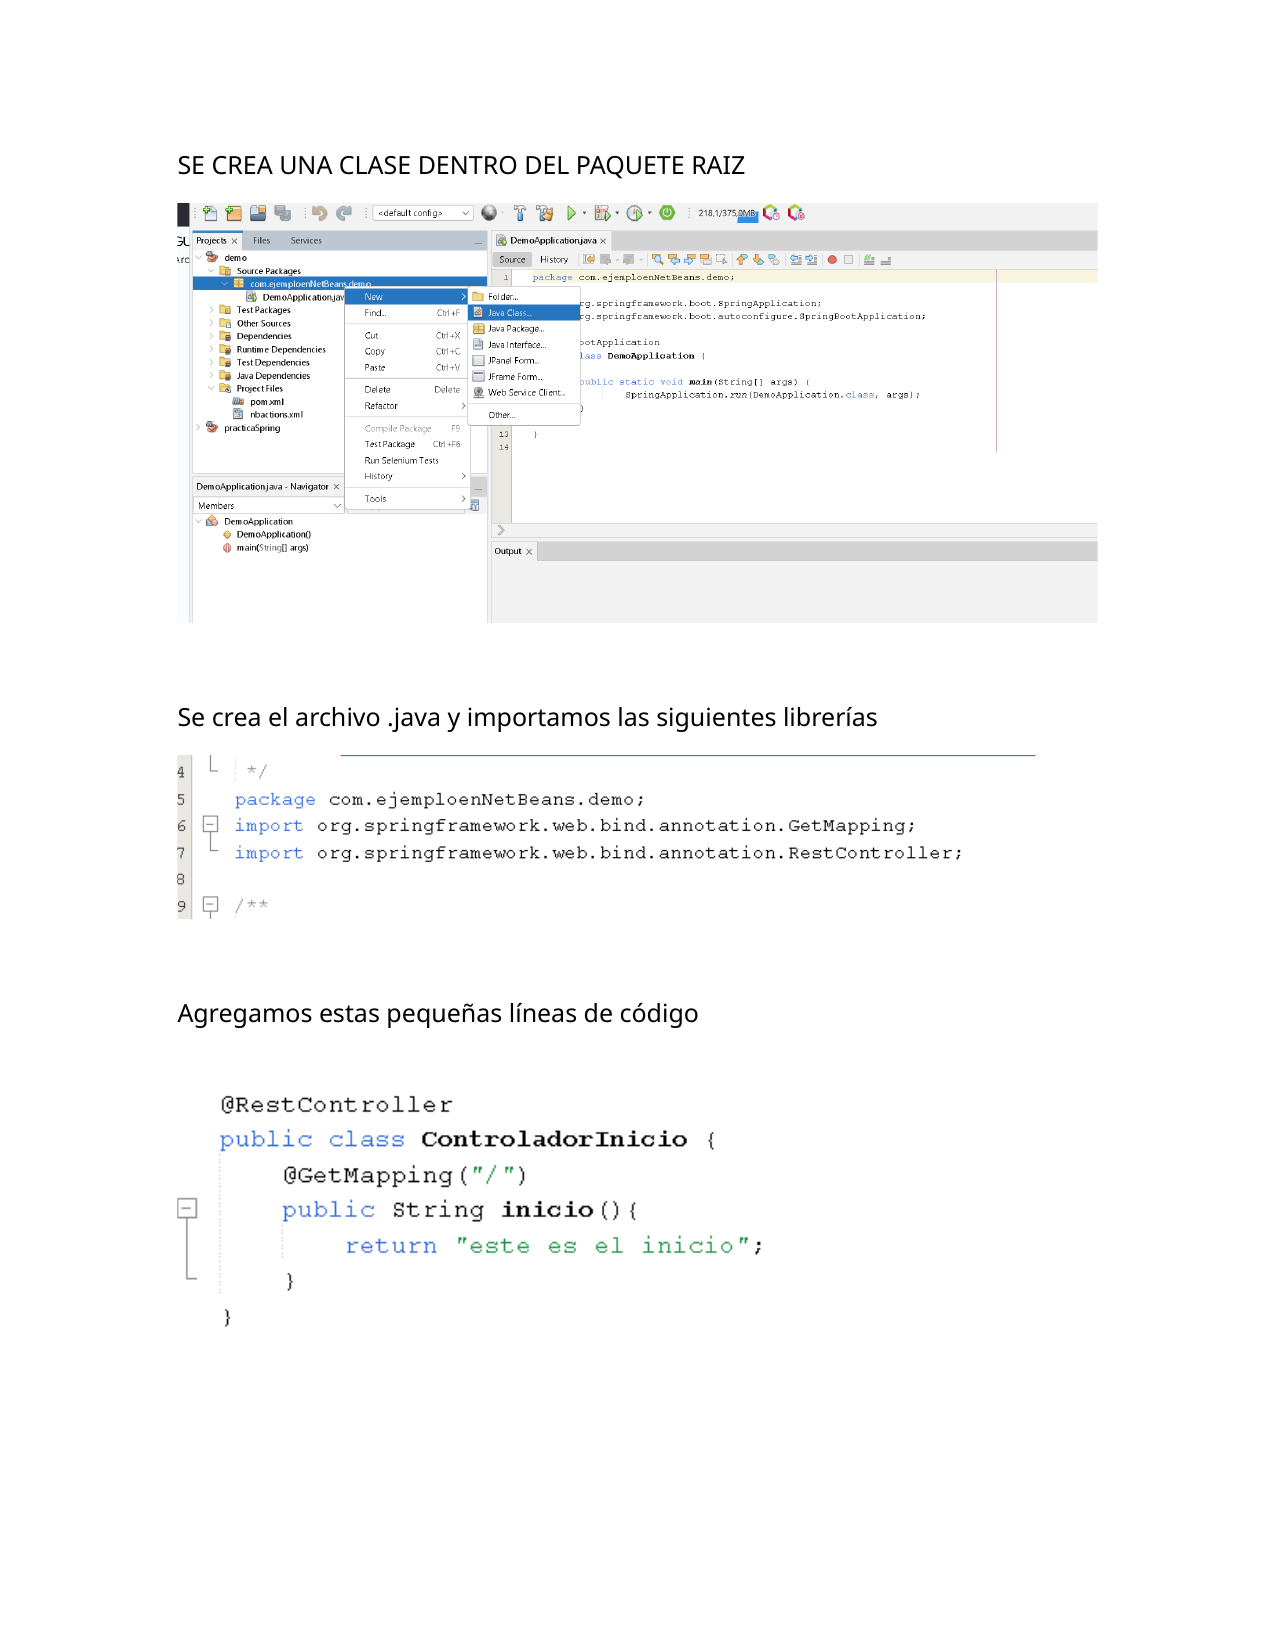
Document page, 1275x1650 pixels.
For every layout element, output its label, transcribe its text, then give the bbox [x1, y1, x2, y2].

text SE CREA UNA CLASE DENTRO DEL PAQUETE RAIZ [177, 148, 1098, 182]
text Agregamos estas pequeñas líneas de código [177, 996, 1098, 1030]
picture [177, 203, 1098, 623]
picture [177, 755, 1098, 919]
text Se crea el archivo .java y importamos las siguientes librerías [177, 700, 1098, 734]
picture [177, 1051, 1000, 1391]
